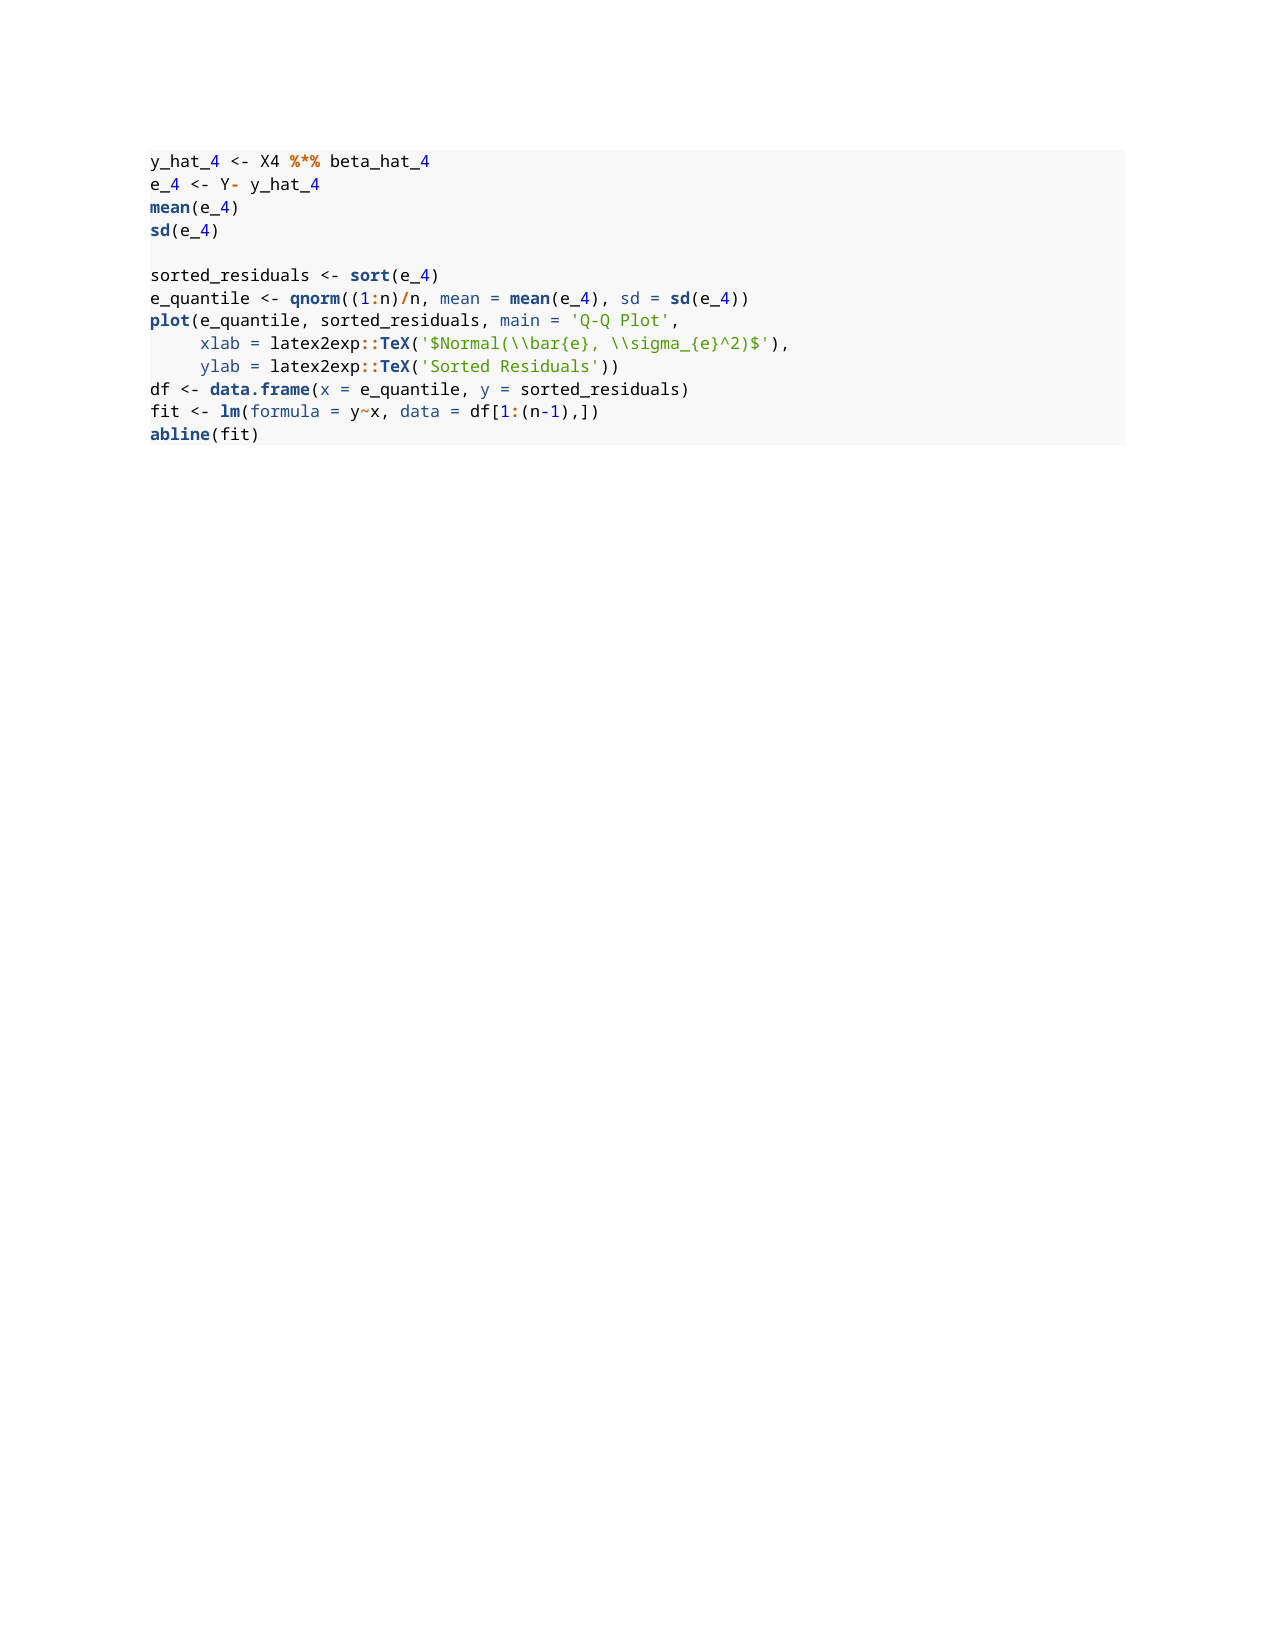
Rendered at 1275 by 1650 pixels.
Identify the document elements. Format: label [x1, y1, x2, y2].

text [150, 150, 1125, 445]
